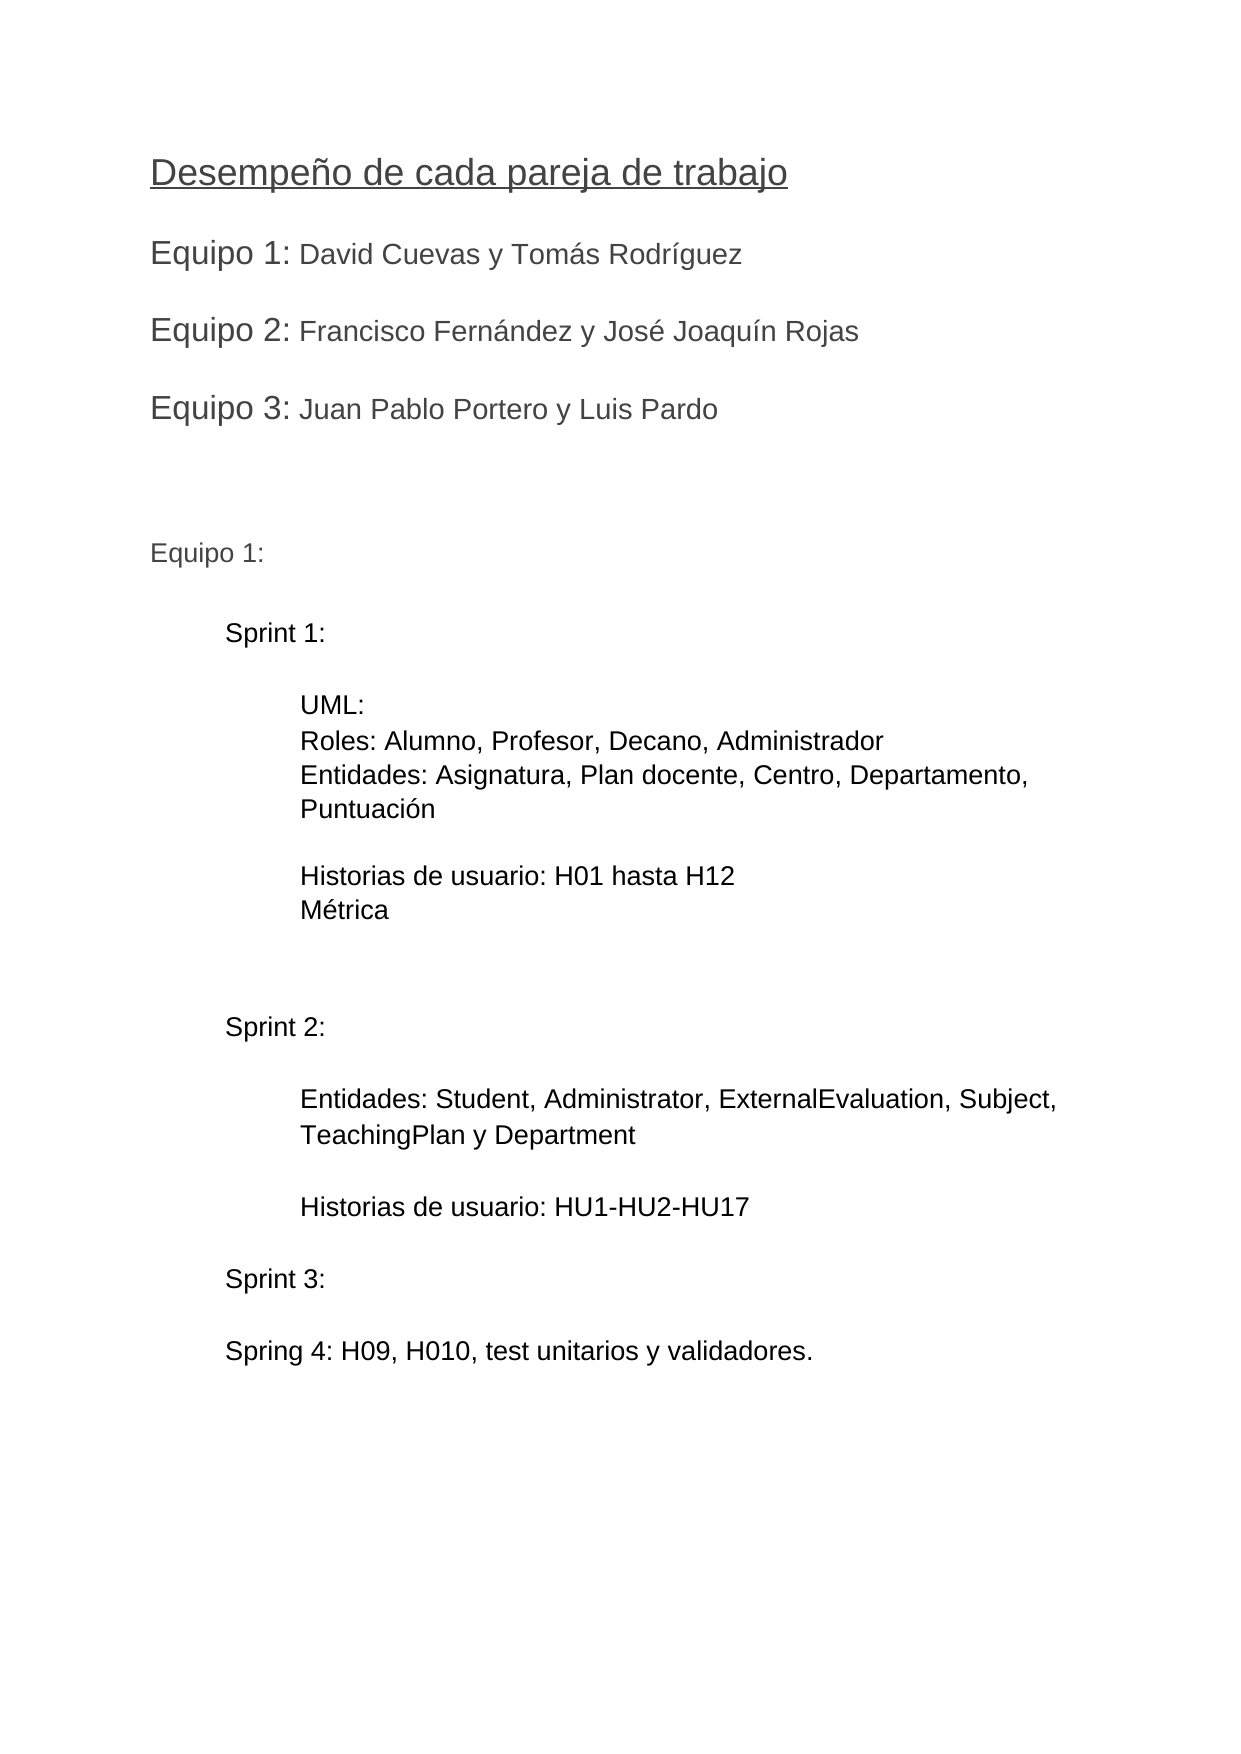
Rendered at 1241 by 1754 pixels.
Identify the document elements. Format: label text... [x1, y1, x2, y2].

subtitle Equipo 3: Juan Pablo Portero y Luis Pardo [150, 388, 1090, 426]
text UML: [225, 689, 1090, 721]
text Sprint 3: [150, 1263, 1090, 1294]
subtitle Equipo 2: Francisco Fernández y José Joaquín Rojas [150, 310, 1090, 349]
subtitle Equipo 1: [150, 537, 1090, 568]
text Sprint 1: [150, 617, 1090, 649]
text Historias de usuario: H01 hasta H12 [225, 860, 1090, 892]
text Roles: Alumno, Profesor, Decano, Administrador [300, 725, 1090, 757]
text Spring 4: H09, H010, test unitarios y validadores. [150, 1335, 1090, 1366]
text Entidades: Student, Administrator, ExternalEvaluation, Subject, TeachingPlan y Department [300, 1083, 1090, 1151]
text Historias de usuario: HU1-HU2-HU17 [150, 1191, 1090, 1222]
subtitle Desempeño de cada pareja de trabajo [150, 150, 1090, 193]
text Métrica [225, 894, 1090, 925]
subtitle Equipo 1: David Cuevas y Tomás Rodríguez [150, 233, 1090, 271]
text Entidades: Asignatura, Plan docente, Centro, Departamento, Puntuación [300, 759, 1090, 824]
text Sprint 2: [150, 1011, 1090, 1043]
